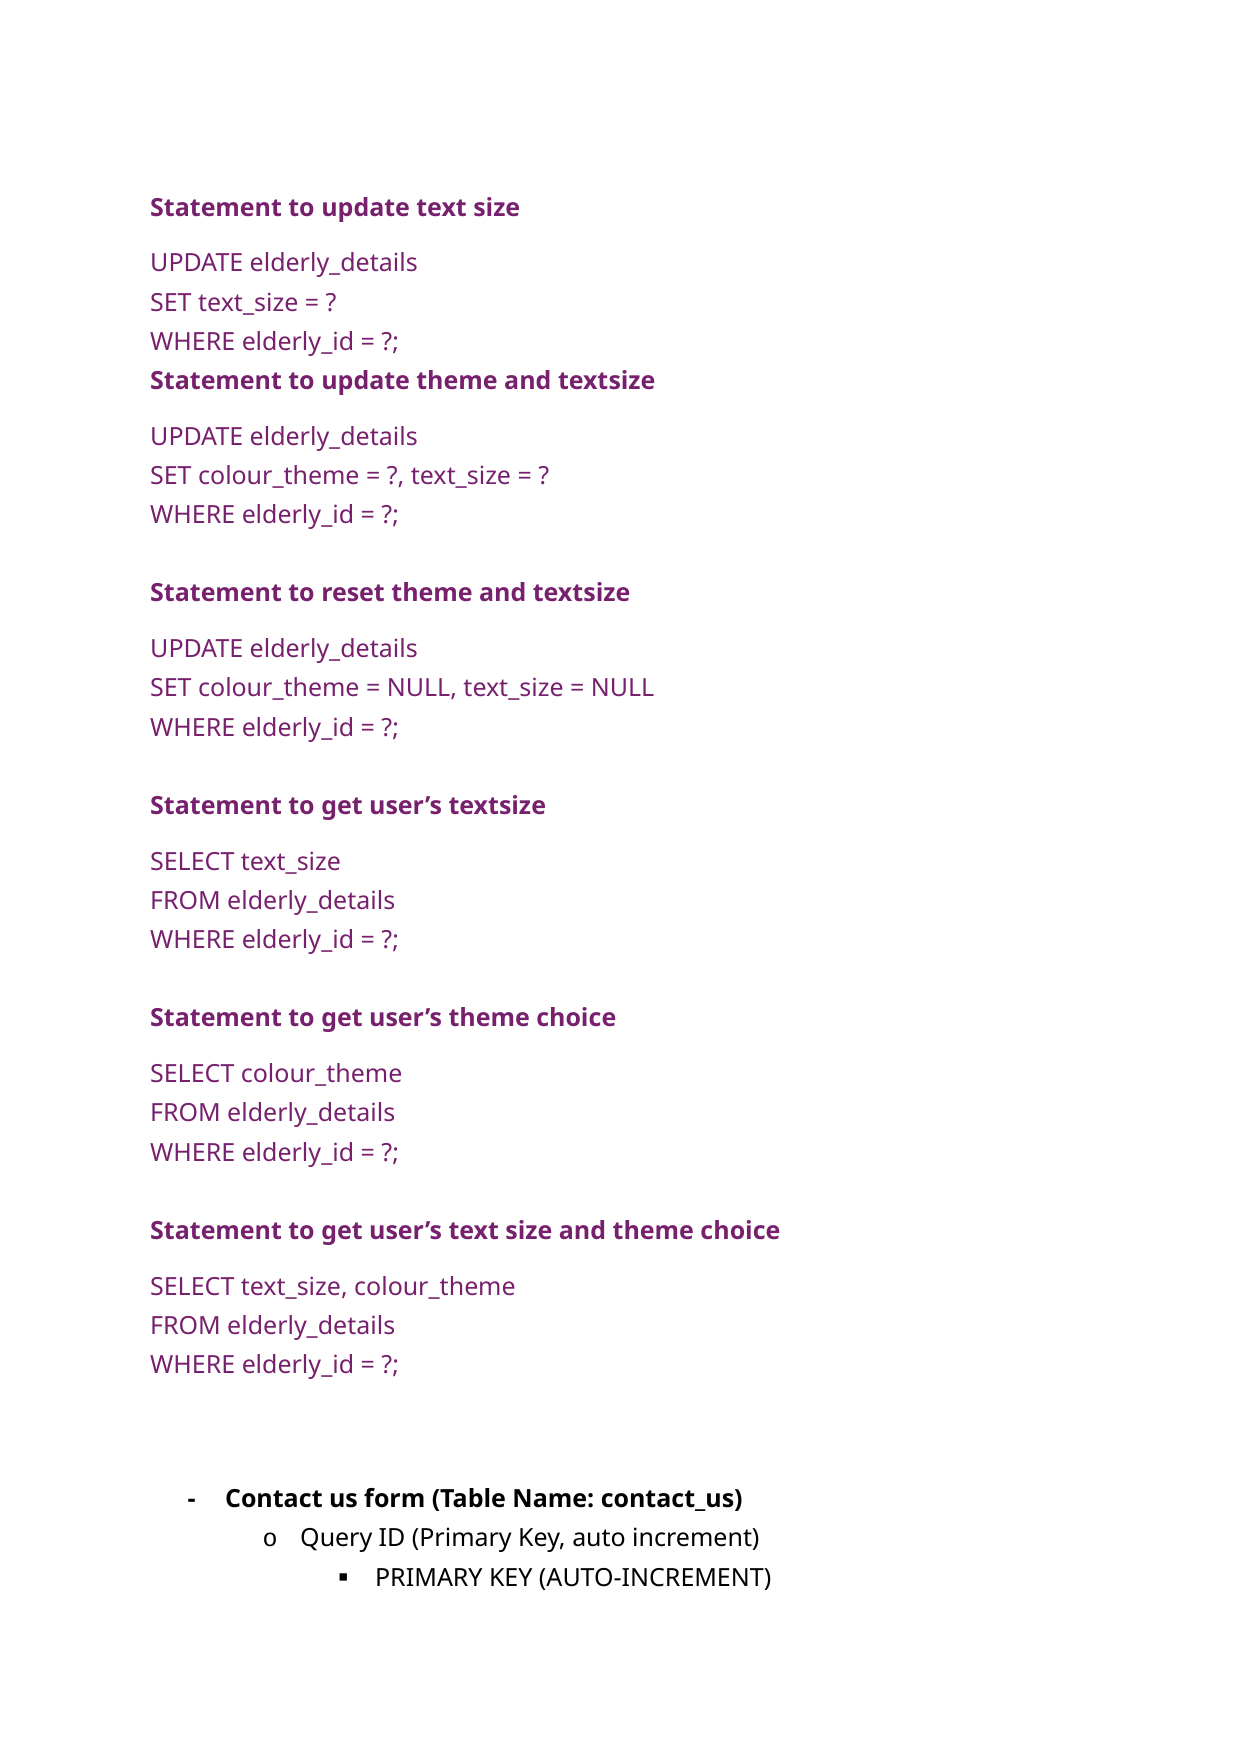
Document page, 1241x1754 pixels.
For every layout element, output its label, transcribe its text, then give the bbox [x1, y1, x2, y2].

text FROM elderly_details [150, 1307, 1090, 1342]
text WHERE elderly_id = ?; [150, 709, 1090, 743]
text WHERE elderly_id = ?; [150, 323, 1090, 357]
list Query ID (Primary Key, auto increment) [262, 1520, 1090, 1554]
text SELECT text_size [150, 843, 1090, 877]
text UPDATE elderly_details [150, 631, 1090, 665]
text SELECT colour_theme [150, 1056, 1090, 1090]
list PRIMARY KEY (AUTO-INCREMENT) [337, 1559, 1090, 1593]
text Statement to get user’s theme choice [150, 1000, 1090, 1034]
text Statement to update theme and textsize [150, 362, 1090, 397]
text WHERE elderly_id = ?; [150, 922, 1090, 956]
text Statement to reset theme and textsize [150, 575, 1090, 609]
text WHERE elderly_id = ?; [150, 1347, 1090, 1381]
text WHERE elderly_id = ?; [150, 1134, 1090, 1168]
text Statement to get user’s text size and theme choice [150, 1212, 1090, 1247]
text UPDATE elderly_details [150, 418, 1090, 452]
text SET text_size = ? [150, 284, 1090, 318]
text WHERE elderly_id = ?; [150, 497, 1090, 531]
list Contact us form (Table Name: contact_us) [187, 1481, 1090, 1515]
text SET colour_theme = NULL, text_size = NULL [150, 670, 1090, 704]
text Statement to update text size [150, 189, 1090, 223]
text FROM elderly_details [150, 1095, 1090, 1129]
text SET colour_theme = ?, text_size = ? [150, 457, 1090, 492]
text SELECT text_size, colour_theme [150, 1268, 1090, 1302]
text FROM elderly_details [150, 882, 1090, 917]
text UPDATE elderly_details [150, 245, 1090, 279]
text Statement to get user’s textsize [150, 787, 1090, 822]
